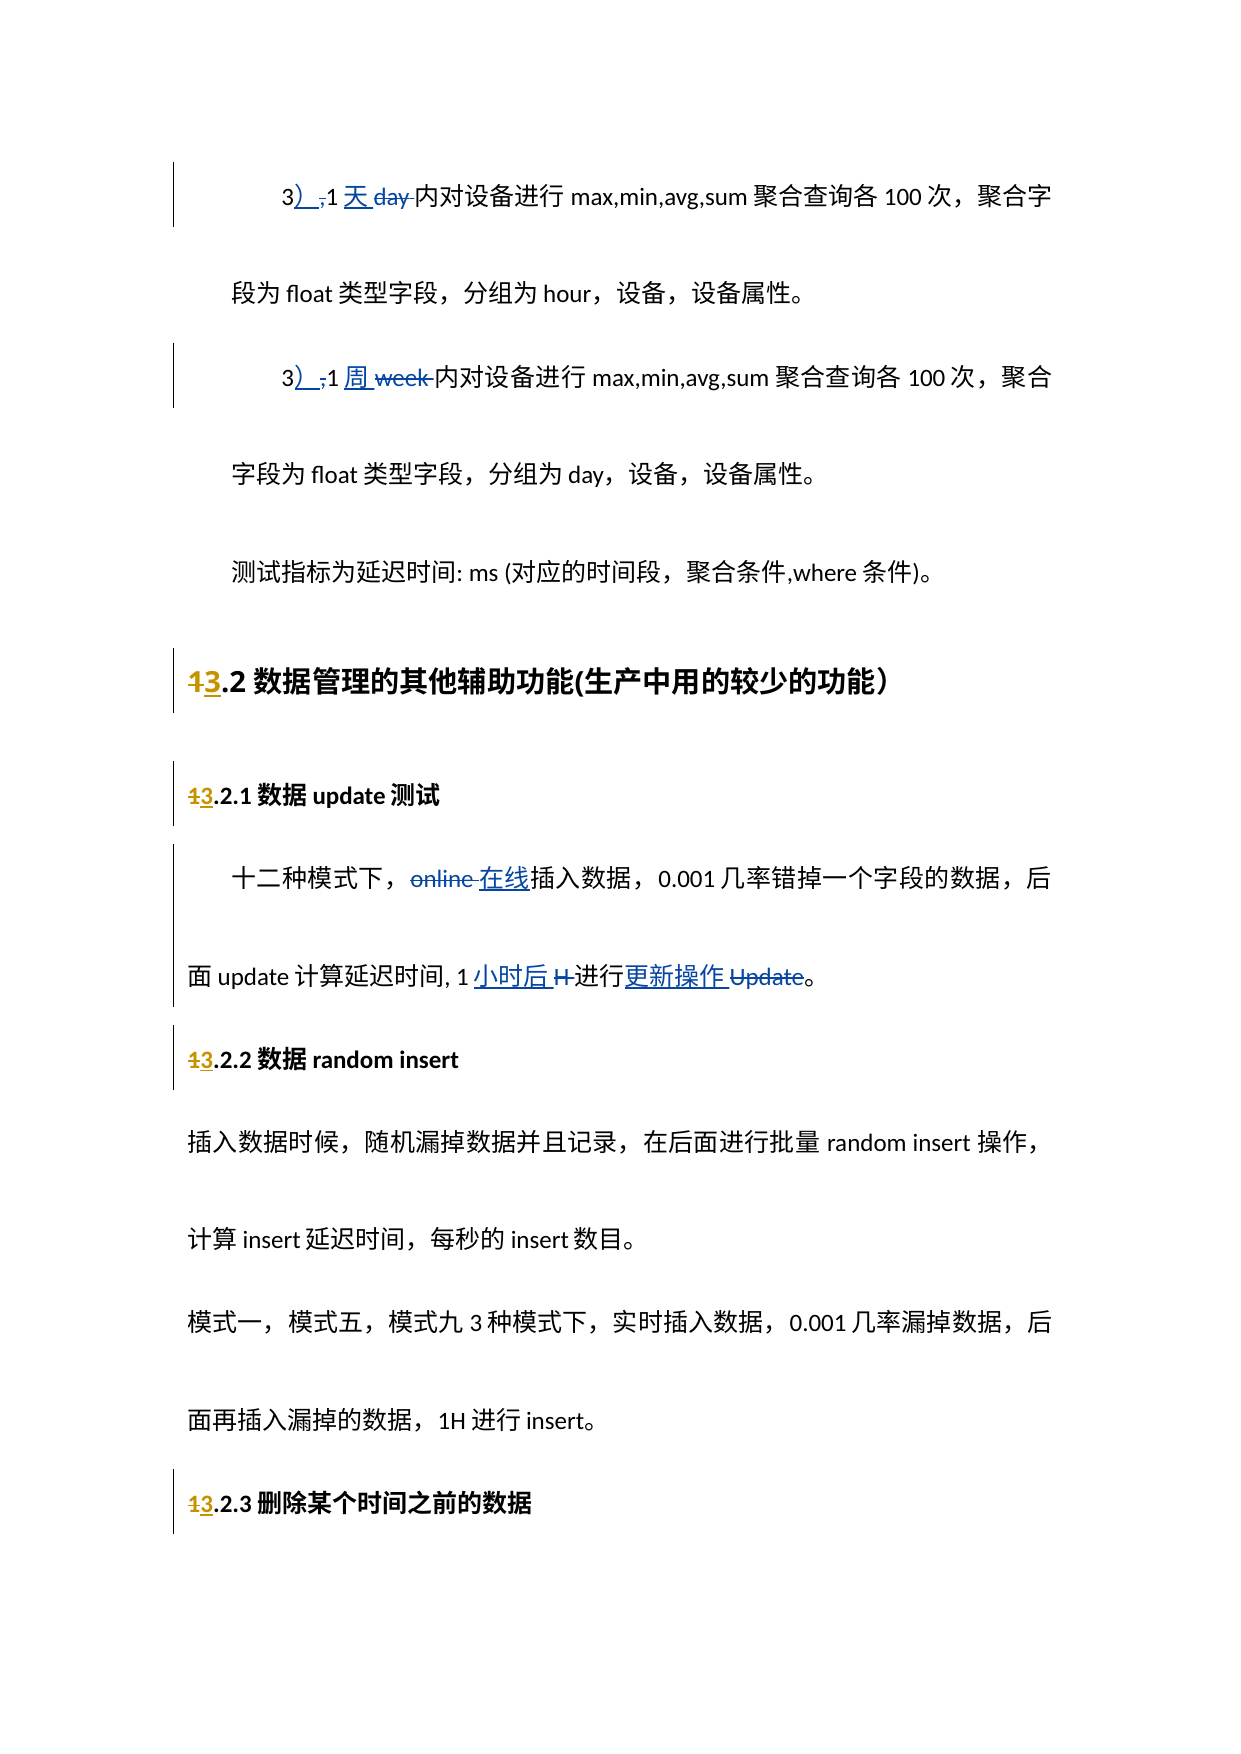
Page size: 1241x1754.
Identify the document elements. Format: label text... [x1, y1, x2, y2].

text 十二种模式下，插入数据，0.001几率错掉一个字段的数据，后面update计算延迟时间, 1进行。 [187, 844, 1053, 1007]
text .2.1 数据update测试 [187, 761, 1053, 826]
text 31内对设备进行max,min,avg,sum聚合查询各100次，聚合字段为float类型字段，分组为day，设备，设备属性。 测试指标为延迟时间: ms (对应的时间段，聚合条件,where条件)。 [231, 343, 1053, 603]
text 模式一，模式五，模式九3种模式下，实时插入数据，0.001几率漏掉数据，后面再插入漏掉的数据，1H进行insert。 [187, 1288, 1053, 1451]
text 插入数据时候，随机漏掉数据并且记录，在后面进行批量random insert 操作，计算insert延迟时间，每秒的insert数目。 [187, 1108, 1053, 1270]
subtitle .2 数据管理的其他辅助功能(生产中用的较少的功能） [187, 648, 1053, 713]
text .2.2 数据random insert [187, 1025, 1053, 1090]
text 31内对设备进行max,min,avg,sum聚合查询各100次，聚合字段为float类型字段，分组为hour，设备，设备属性。 [231, 162, 1053, 324]
text .2.3 删除某个时间之前的数据 [187, 1469, 1053, 1534]
